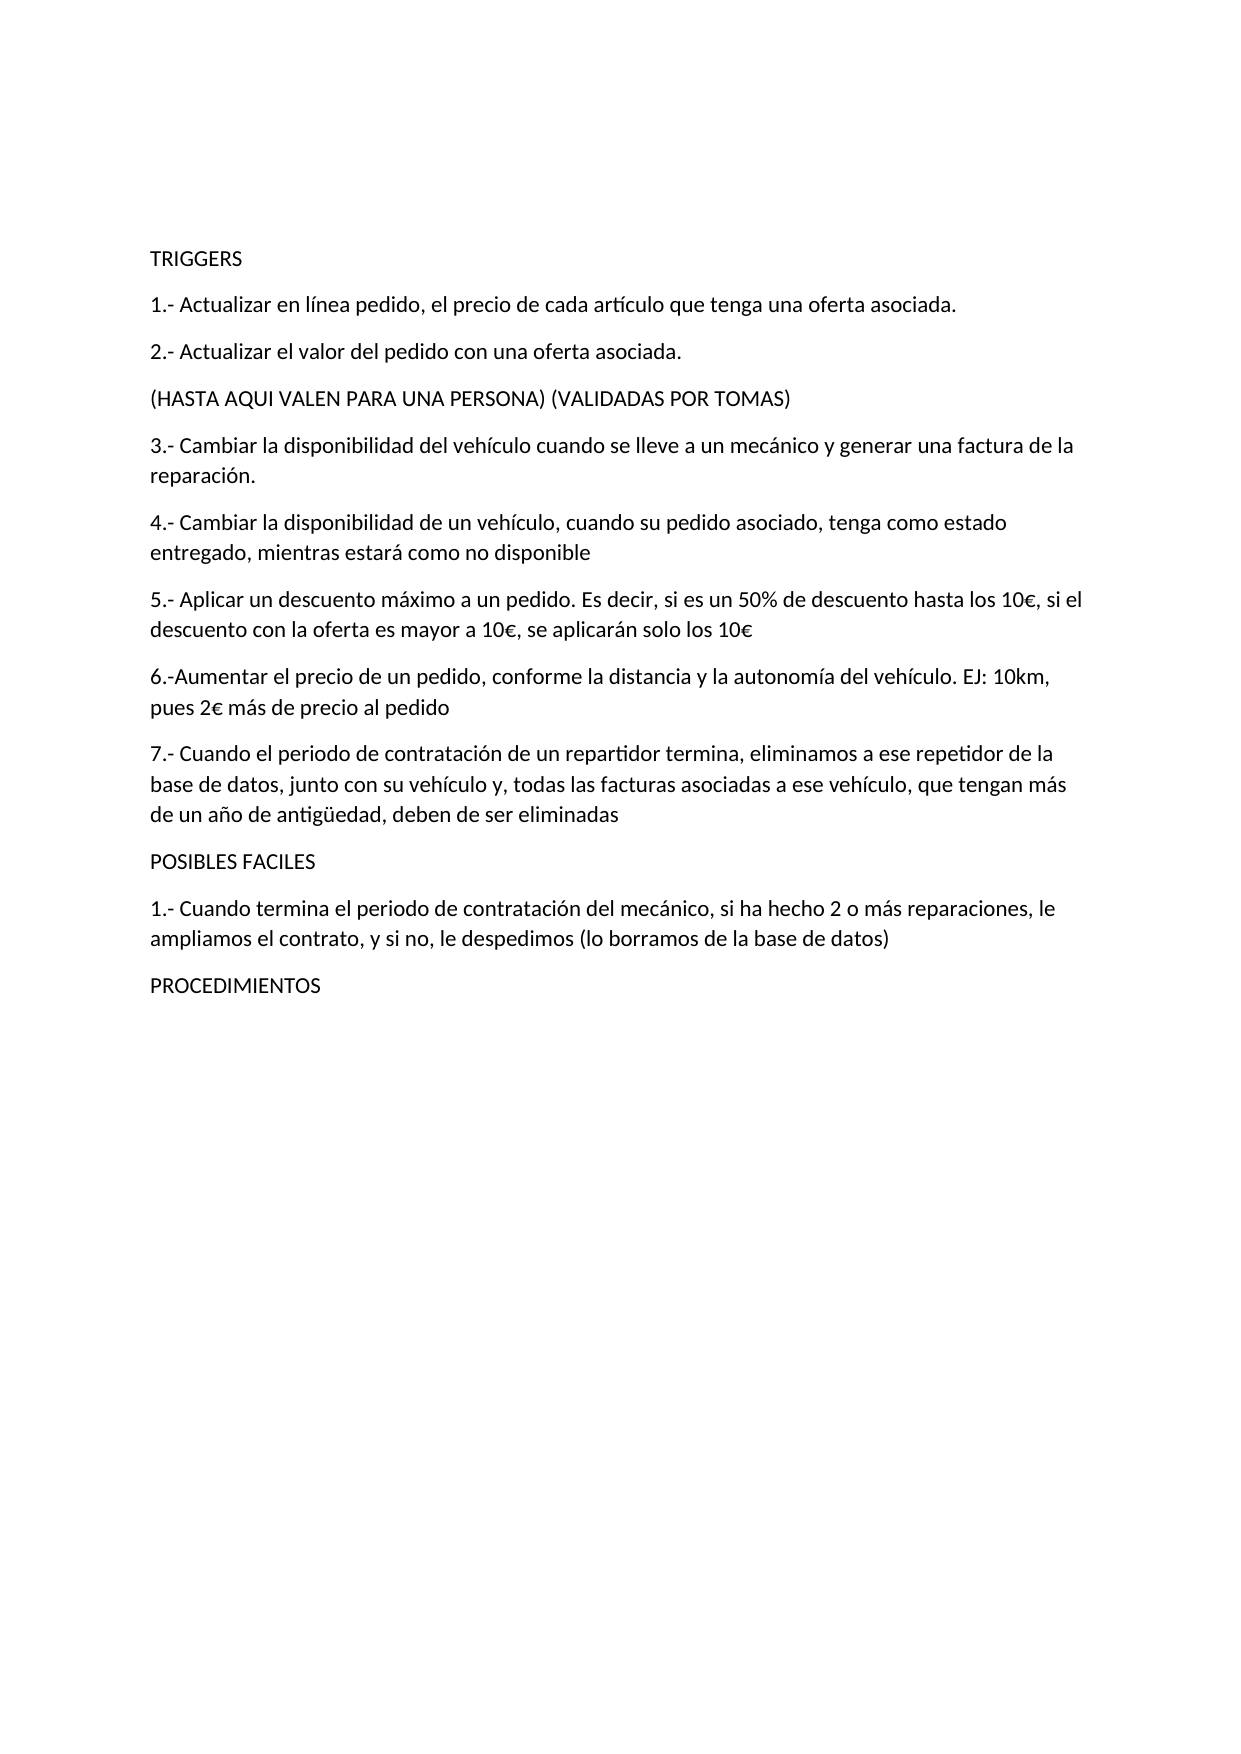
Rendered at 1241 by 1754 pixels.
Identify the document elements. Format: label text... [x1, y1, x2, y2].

text PROCEDIMIENTOS [150, 971, 1090, 999]
text 5.- Aplicar un descuento máximo a un pedido. Es decir, si es un 50% de descuento hasta los 10€, si el descuento con la oferta es mayor a 10€, se aplicarán solo los 10€ [150, 585, 1090, 644]
text 1.- Actualizar en línea pedido, el precio de cada artículo que tenga una oferta asociada. [150, 291, 1090, 319]
text 7.- Cuando el periodo de contratación de un repartidor termina, eliminamos a ese repetidor de la base de datos, junto con su vehículo y, todas las facturas asociadas a ese vehículo, que tengan más de un año de antigüedad, deben de ser eliminadas [150, 739, 1090, 828]
text TRIGGERS [150, 244, 1090, 272]
text (HASTA AQUI VALEN PARA UNA PERSONA) (VALIDADAS POR TOMAS) [150, 384, 1090, 412]
text 2.- Actualizar el valor del pedido con una oferta asociada. [150, 337, 1090, 366]
text POSIBLES FACILES [150, 847, 1090, 875]
text 1.- Cuando termina el periodo de contratación del mecánico, si ha hecho 2 o más reparaciones, le ampliamos el contrato, y si no, le despedimos (lo borramos de la base de datos) [150, 894, 1090, 952]
text 4.- Cambiar la disponibilidad de un vehículo, cuando su pedido asociado, tenga como estado entregado, mientras estará como no disponible [150, 508, 1090, 567]
text 3.- Cambiar la disponibilidad del vehículo cuando se lleve a un mecánico y generar una factura de la reparación. [150, 431, 1090, 489]
text 6.-Aumentar el precio de un pedido, conforme la distancia y la autonomía del vehículo. EJ: 10km, pues 2€ más de precio al pedido [150, 662, 1090, 721]
